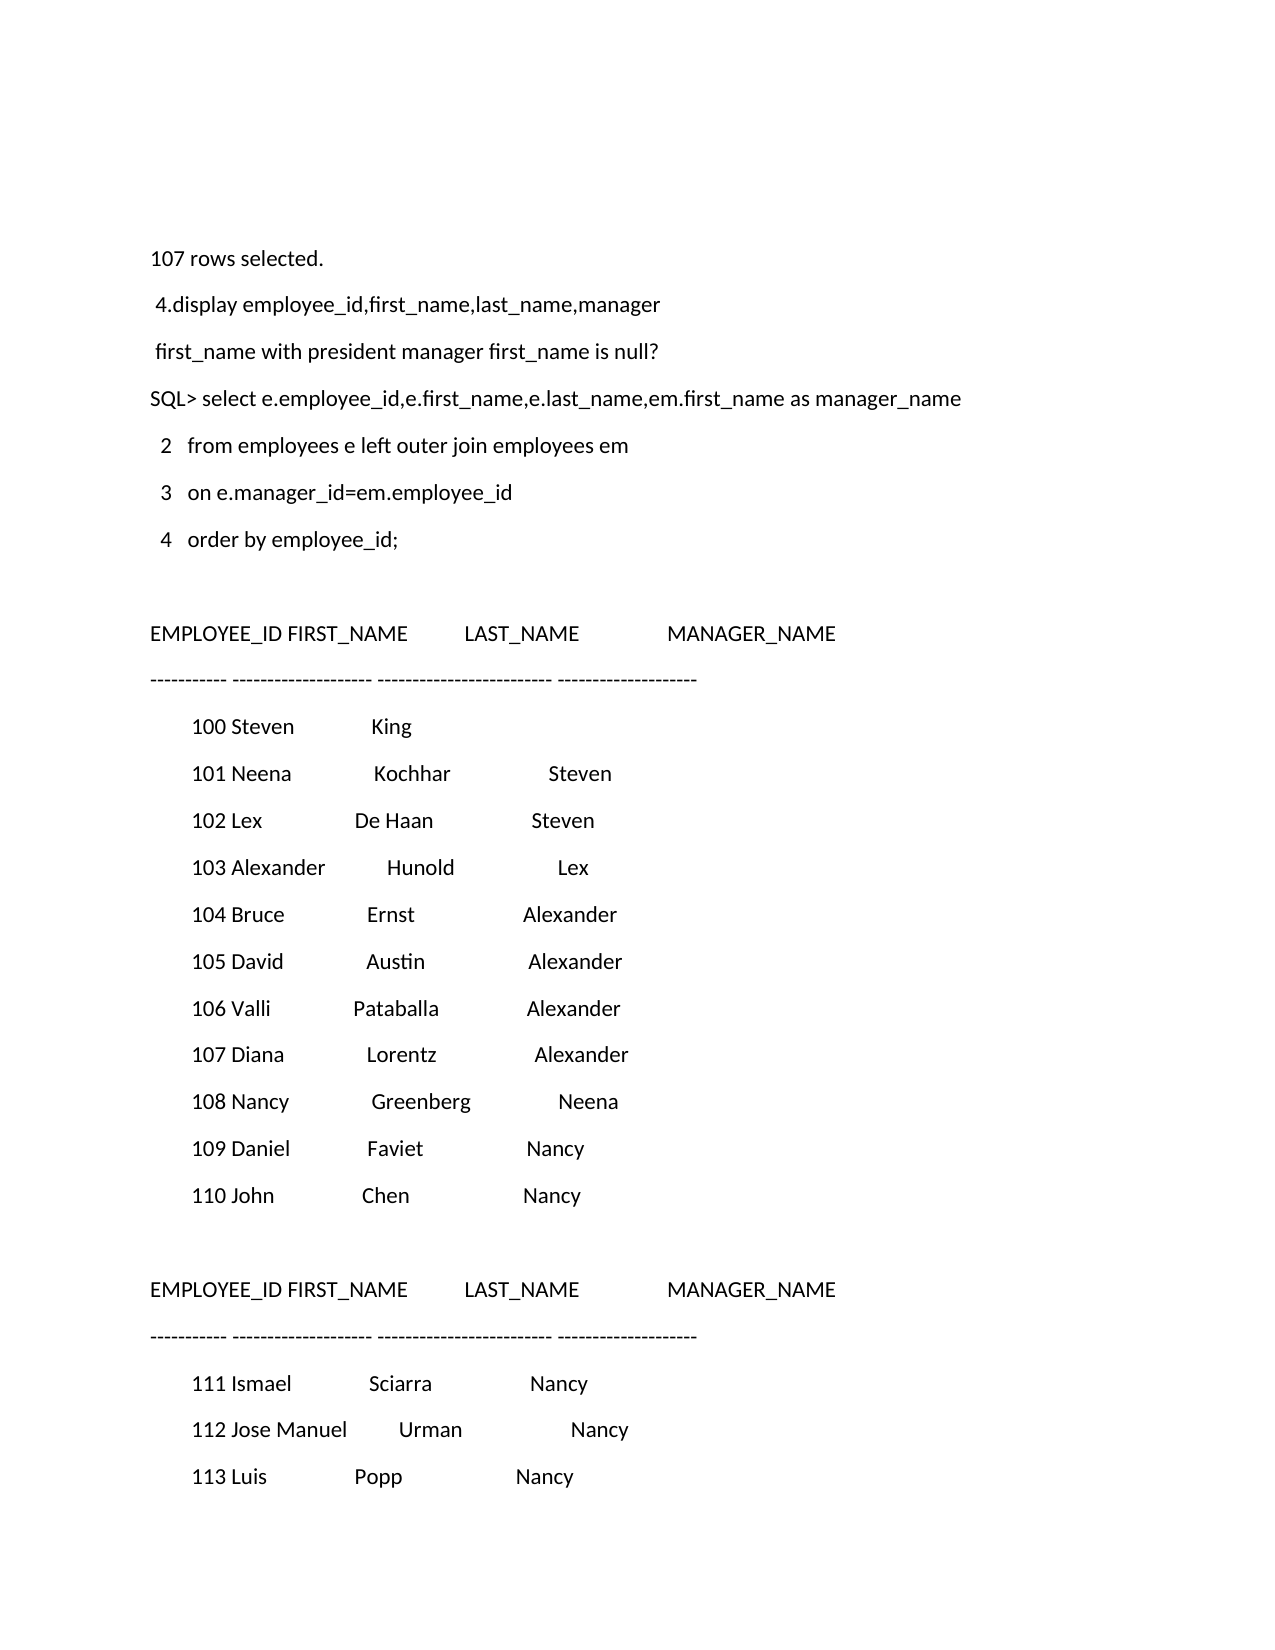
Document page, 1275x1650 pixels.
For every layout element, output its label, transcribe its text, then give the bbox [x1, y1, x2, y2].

text 105 David Austin Alexander [150, 947, 1125, 975]
text SQL> select e.employee_id,e.first_name,e.last_name,em.first_name as manager_name [150, 384, 1125, 412]
text 108 Nancy Greenberg Neena [150, 1087, 1125, 1116]
text 107 rows selected. [150, 244, 1125, 272]
text EMPLOYEE_ID FIRST_NAME LAST_NAME MANAGER_NAME [150, 1275, 1125, 1303]
text 102 Lex De Haan Steven [150, 806, 1125, 834]
text 111 Ismael Sciarra Nancy [150, 1369, 1125, 1397]
text 106 Valli Pataballa Alexander [150, 994, 1125, 1022]
text 113 Luis Popp Nancy [150, 1462, 1125, 1491]
text 4.display employee_id,first_name,last_name,manager [150, 291, 1125, 319]
text EMPLOYEE_ID FIRST_NAME LAST_NAME MANAGER_NAME [150, 619, 1125, 647]
text ----------- -------------------- ------------------------- -------------------- [150, 1322, 1125, 1350]
text 101 Neena Kochhar Steven [150, 759, 1125, 787]
text 3 on e.manager_id=em.employee_id [150, 478, 1125, 506]
text 104 Bruce Ernst Alexander [150, 900, 1125, 928]
text first_name with president manager first_name is null? [150, 337, 1125, 366]
text 107 Diana Lorentz Alexander [150, 1041, 1125, 1069]
text 109 Daniel Faviet Nancy [150, 1134, 1125, 1162]
text 110 John Chen Nancy [150, 1181, 1125, 1209]
text 4 order by employee_id; [150, 525, 1125, 553]
text 112 Jose Manuel Urman Nancy [150, 1416, 1125, 1444]
text ----------- -------------------- ------------------------- -------------------- [150, 666, 1125, 694]
text 2 from employees e left outer join employees em [150, 431, 1125, 459]
text 103 Alexander Hunold Lex [150, 853, 1125, 881]
text 100 Steven King [150, 712, 1125, 741]
